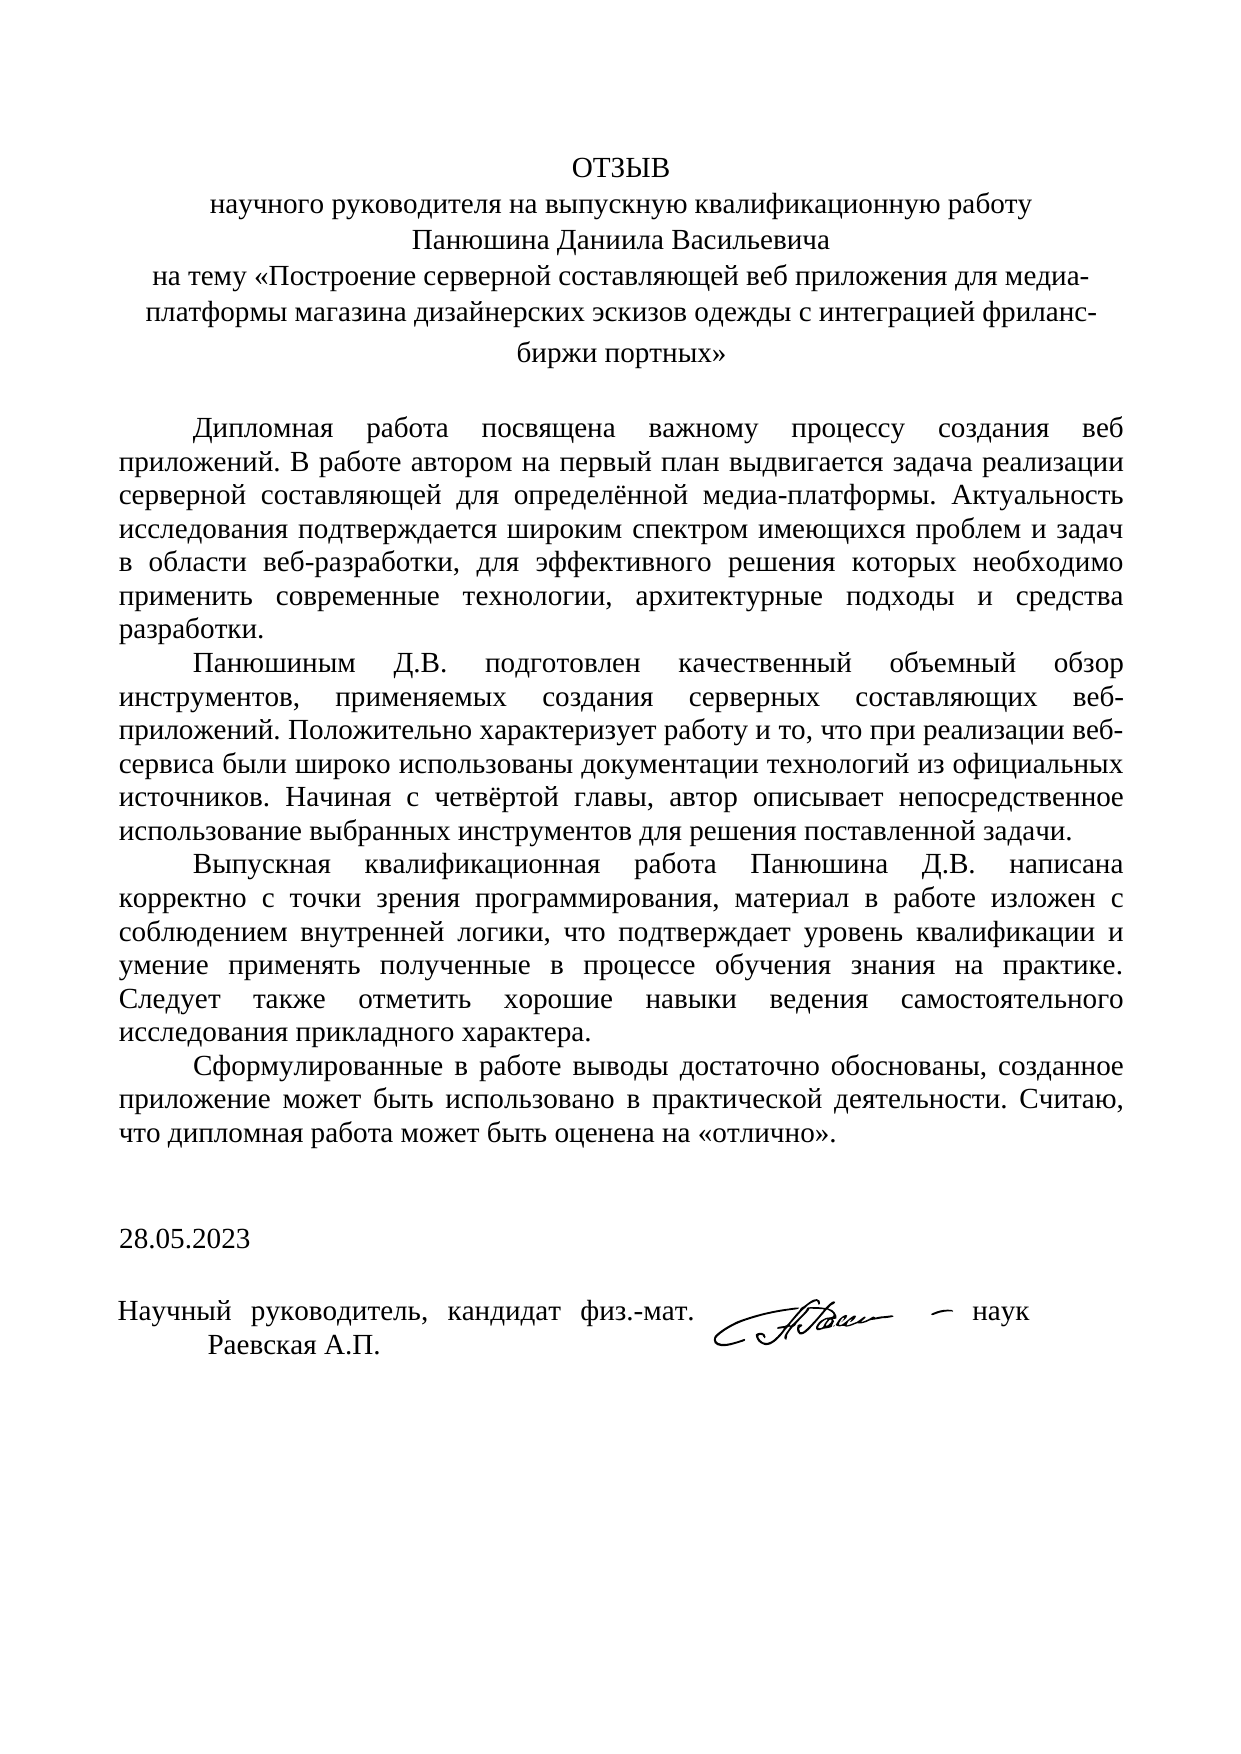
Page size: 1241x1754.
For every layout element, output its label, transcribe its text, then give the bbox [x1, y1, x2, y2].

text Панюшина Даниила Васильевича [119, 222, 1123, 256]
text Научный руководитель, кандидат физ.-мат. наук Раевская А.П. [117, 1293, 1124, 1361]
text 28.05.2023 [119, 1221, 1123, 1255]
text Панюшиным Д.В. подготовлен качественный объемный обзор инструментов, применяемых создания серверных составляющих веб-приложений. Положительно характеризует работу и то, что при реализации веб-сервиса были широко использованы документации технологий из официальных источников. Начиная с четвёртой главы, автор описывает непосредственное использование выбранных инструментов для решения поставленной задачи. [117, 645, 1124, 846]
text научного руководителя на выпускную квалификационную работу [119, 186, 1123, 220]
text Выпускная квалификационная работа Панюшина Д.В. написана корректно с точки зрения программирования, материал в работе изложен с соблюдением внутренней логики, что подтверждает уровень квалификации и умение применять полученные в процессе обучения знания на практике. Следует также отметить хорошие навыки ведения самостоятельного исследования прикладного характера. [117, 847, 1124, 1048]
text ОТЗЫВ [119, 150, 1123, 183]
text на тему «Построение серверной составляющей веб приложения для медиа-платформы магазина дизайнерских эскизов одежды с интеграцией фриланс-биржи портных» [119, 258, 1123, 371]
text Сформулированные в работе выводы достаточно обоснованы, созданное приложение может быть использовано в практической деятельности. Считаю, что дипломная работа может быть оценена на «отлично». [118, 1048, 1124, 1149]
text Дипломная работа посвящена важному процессу создания веб приложений. В работе автором на первый план выдвигается задача реализации серверной составляющей для определённой медиа-платформы. Актуальность исследования подтверждается широким спектром имеющихся проблем и задач в области веб-разработки, для эффективного решения которых необходимо применить современные технологии, архитектурные подходы и средства разработки. [118, 410, 1124, 645]
